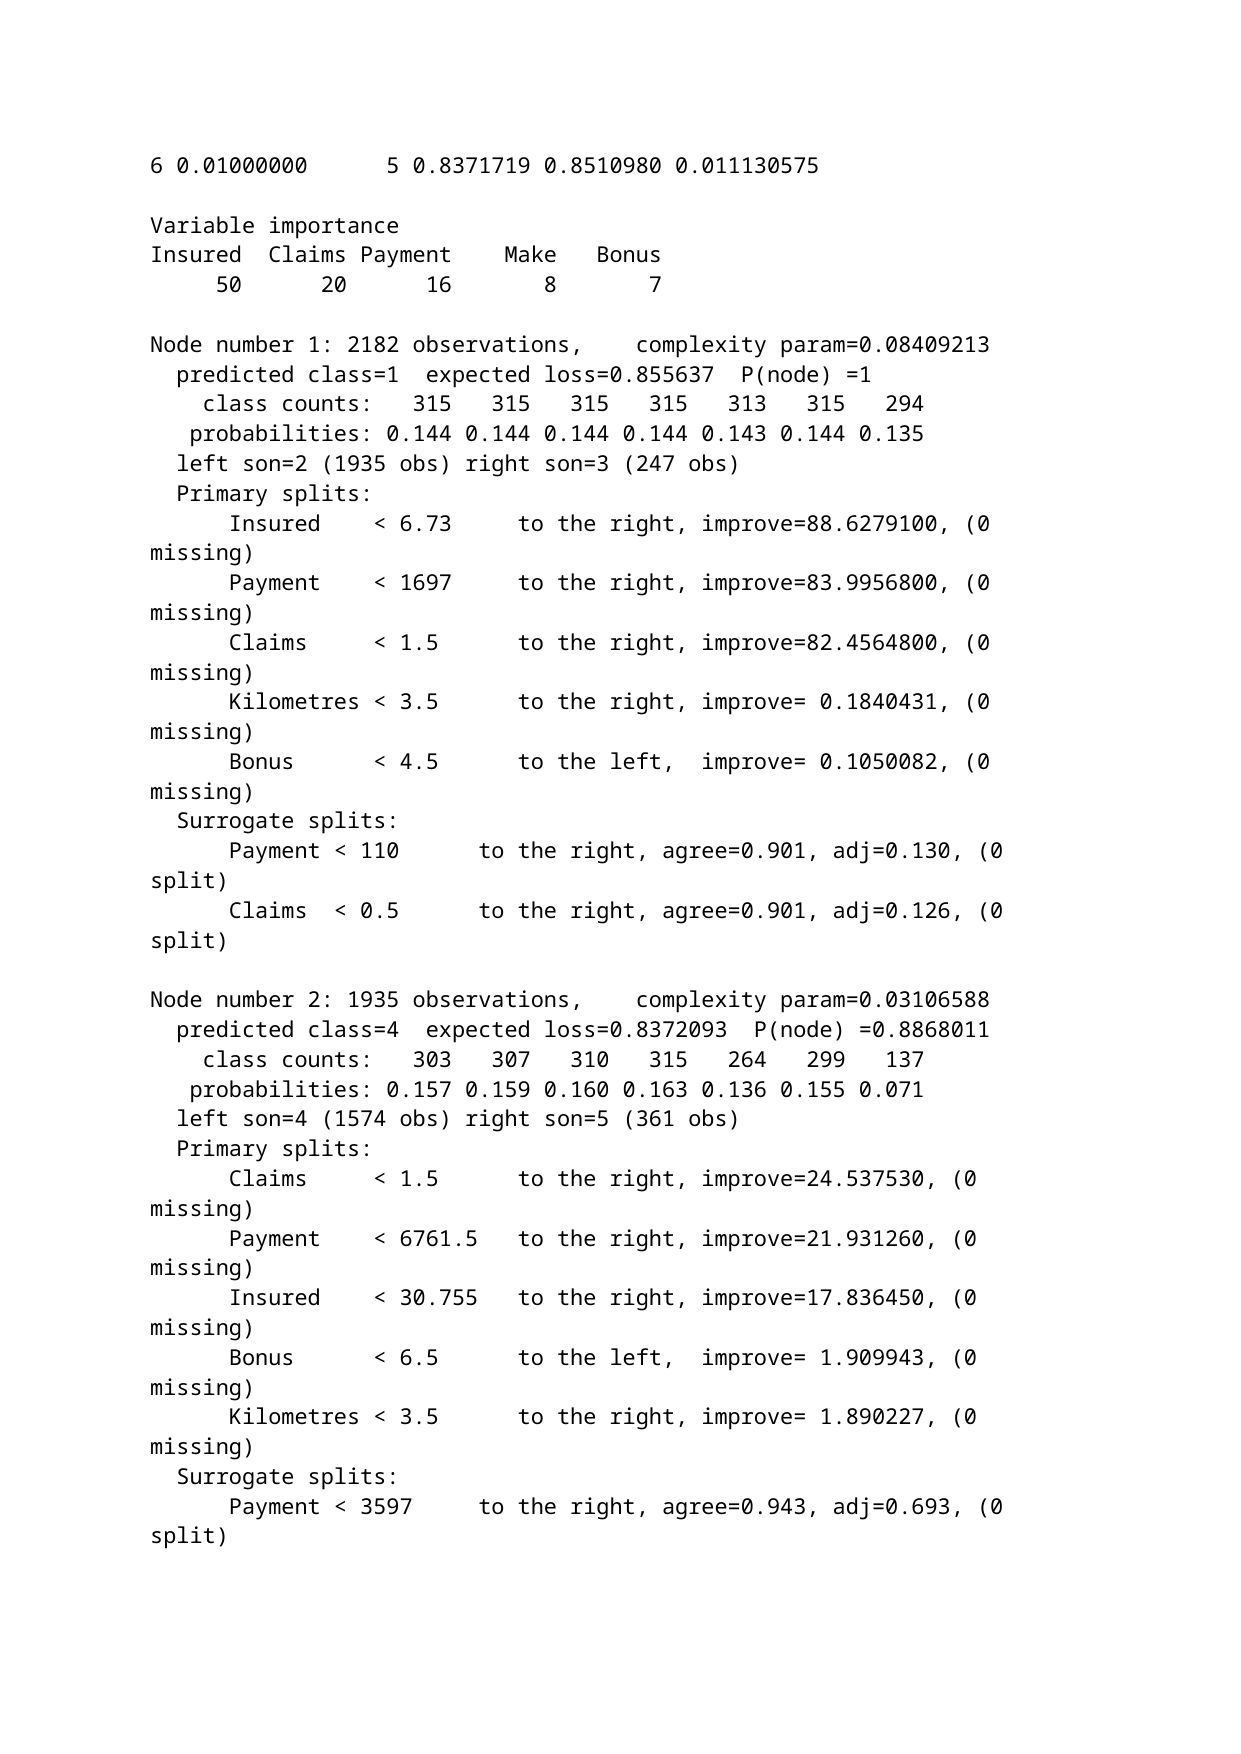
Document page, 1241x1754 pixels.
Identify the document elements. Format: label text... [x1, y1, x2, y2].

text Surrogate splits: [150, 1461, 1090, 1491]
text Payment < 6761.5 to the right, improve=21.931260, (0 missing) [150, 1222, 1090, 1282]
text Surrogate splits: [150, 805, 1090, 835]
text class counts: 315 315 315 315 313 315 294 [150, 388, 1090, 418]
text Primary splits: [150, 478, 1090, 507]
text 6 0.01000000 5 0.8371719 0.8510980 0.011130575 [150, 150, 1090, 180]
text probabilities: 0.144 0.144 0.144 0.144 0.143 0.144 0.135 [150, 418, 1090, 448]
text Payment < 1697 to the right, improve=83.9956800, (0 missing) [150, 567, 1090, 627]
text predicted class=1 expected loss=0.855637 P(node) =1 [150, 358, 1090, 388]
text Node number 2: 1935 observations, complexity param=0.03106588 [150, 984, 1090, 1014]
text Node number 1: 2182 observations, complexity param=0.08409213 [150, 329, 1090, 358]
text left son=4 (1574 obs) right son=5 (361 obs) [150, 1103, 1090, 1133]
text Variable importance [150, 209, 1090, 239]
text Claims < 1.5 to the right, improve=82.4564800, (0 missing) [150, 627, 1090, 686]
text 50 20 16 8 7 [150, 269, 1090, 299]
text Claims < 1.5 to the right, improve=24.537530, (0 missing) [150, 1163, 1090, 1222]
text probabilities: 0.157 0.159 0.160 0.163 0.136 0.155 0.071 [150, 1073, 1090, 1103]
text left son=2 (1935 obs) right son=3 (247 obs) [150, 448, 1090, 478]
text Payment < 3597 to the right, agree=0.943, adj=0.693, (0 split) [150, 1491, 1090, 1550]
text Claims < 0.5 to the right, agree=0.901, adj=0.126, (0 split) [150, 895, 1090, 954]
text Payment < 110 to the right, agree=0.901, adj=0.130, (0 split) [150, 835, 1090, 895]
text Insured < 6.73 to the right, improve=88.6279100, (0 missing) [150, 507, 1090, 567]
text predicted class=4 expected loss=0.8372093 P(node) =0.8868011 [150, 1014, 1090, 1044]
text Kilometres < 3.5 to the right, improve= 0.1840431, (0 missing) [150, 686, 1090, 746]
text Primary splits: [150, 1133, 1090, 1163]
text Insured < 30.755 to the right, improve=17.836450, (0 missing) [150, 1282, 1090, 1342]
text class counts: 303 307 310 315 264 299 137 [150, 1044, 1090, 1073]
text Insured Claims Payment Make Bonus [150, 239, 1090, 269]
text Kilometres < 3.5 to the right, improve= 1.890227, (0 missing) [150, 1401, 1090, 1461]
text Bonus < 6.5 to the left, improve= 1.909943, (0 missing) [150, 1342, 1090, 1401]
text Bonus < 4.5 to the left, improve= 0.1050082, (0 missing) [150, 746, 1090, 805]
